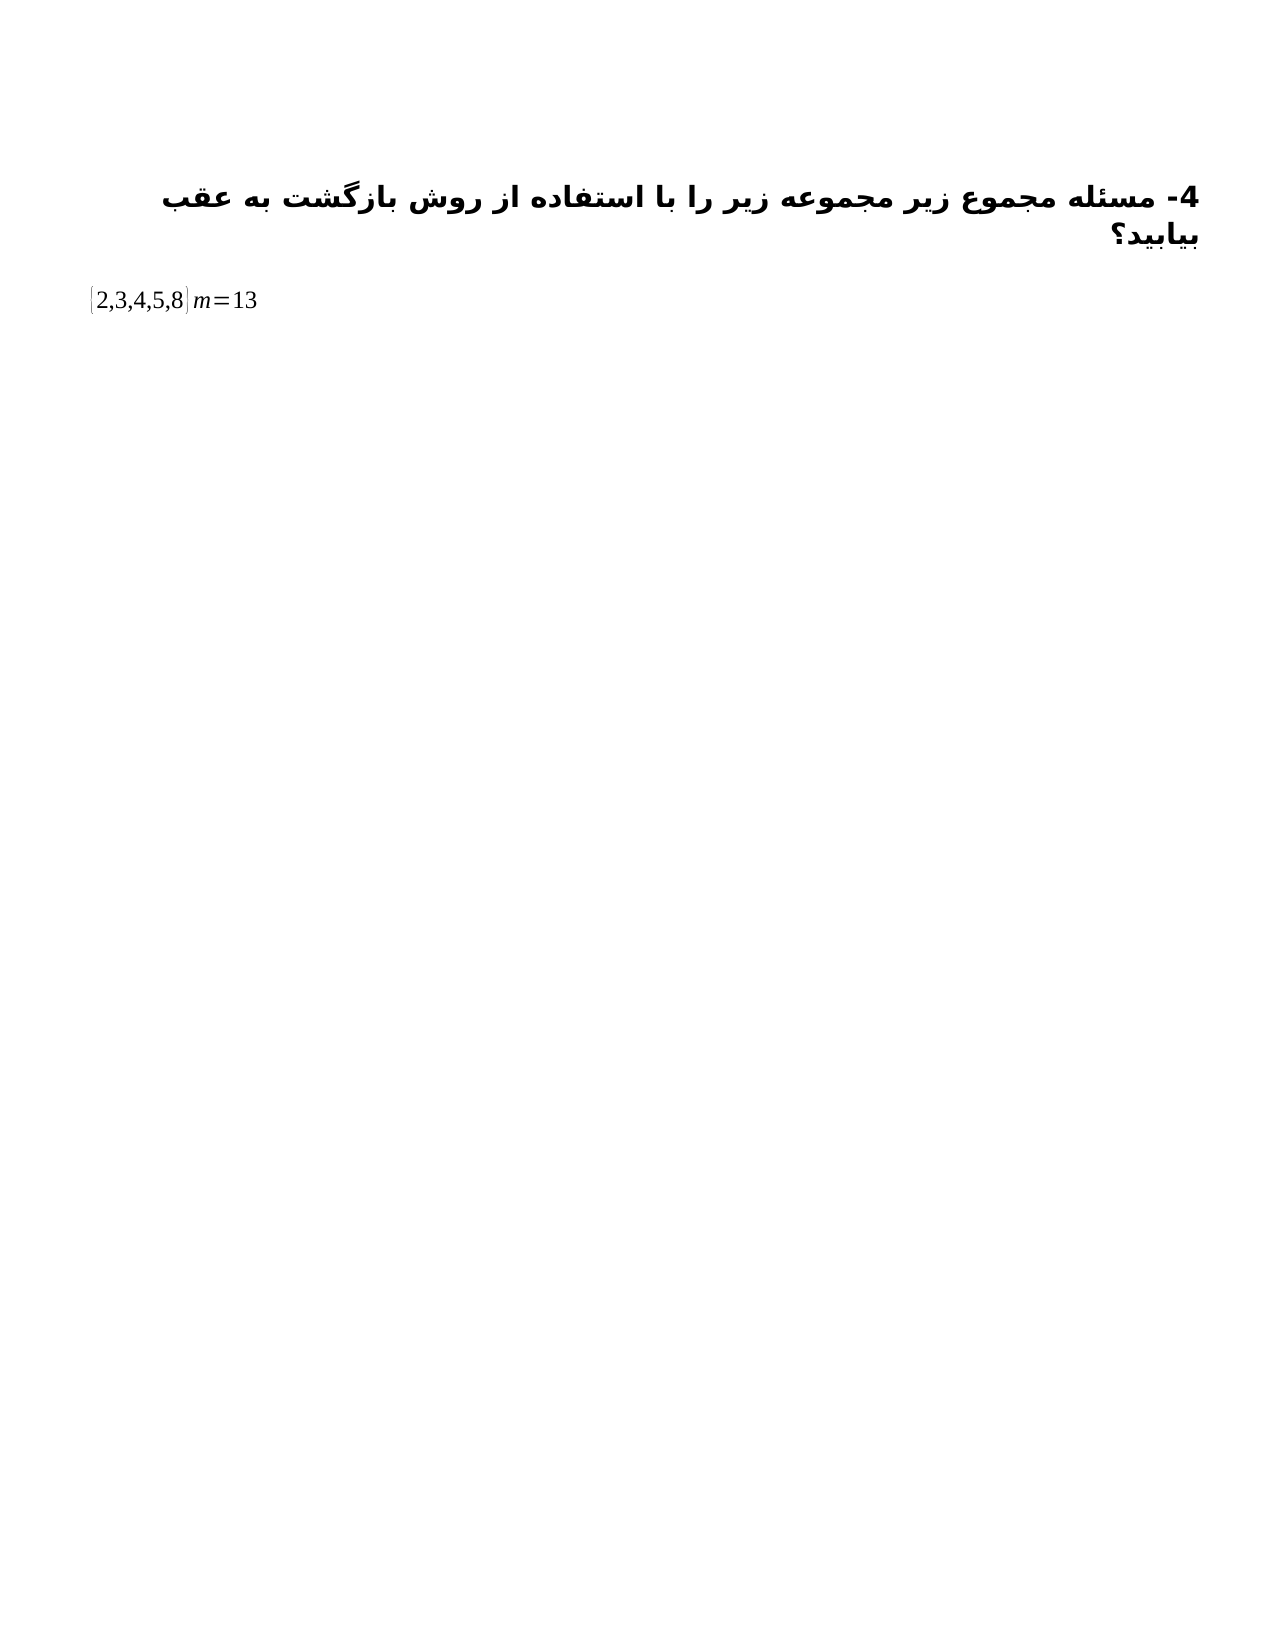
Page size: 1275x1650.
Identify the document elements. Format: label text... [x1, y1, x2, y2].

text 4- مسئله مجموع زیر مجموعه زیر را با استفاده از روش بازگشت به عقب بیابید؟ [75, 181, 1200, 251]
